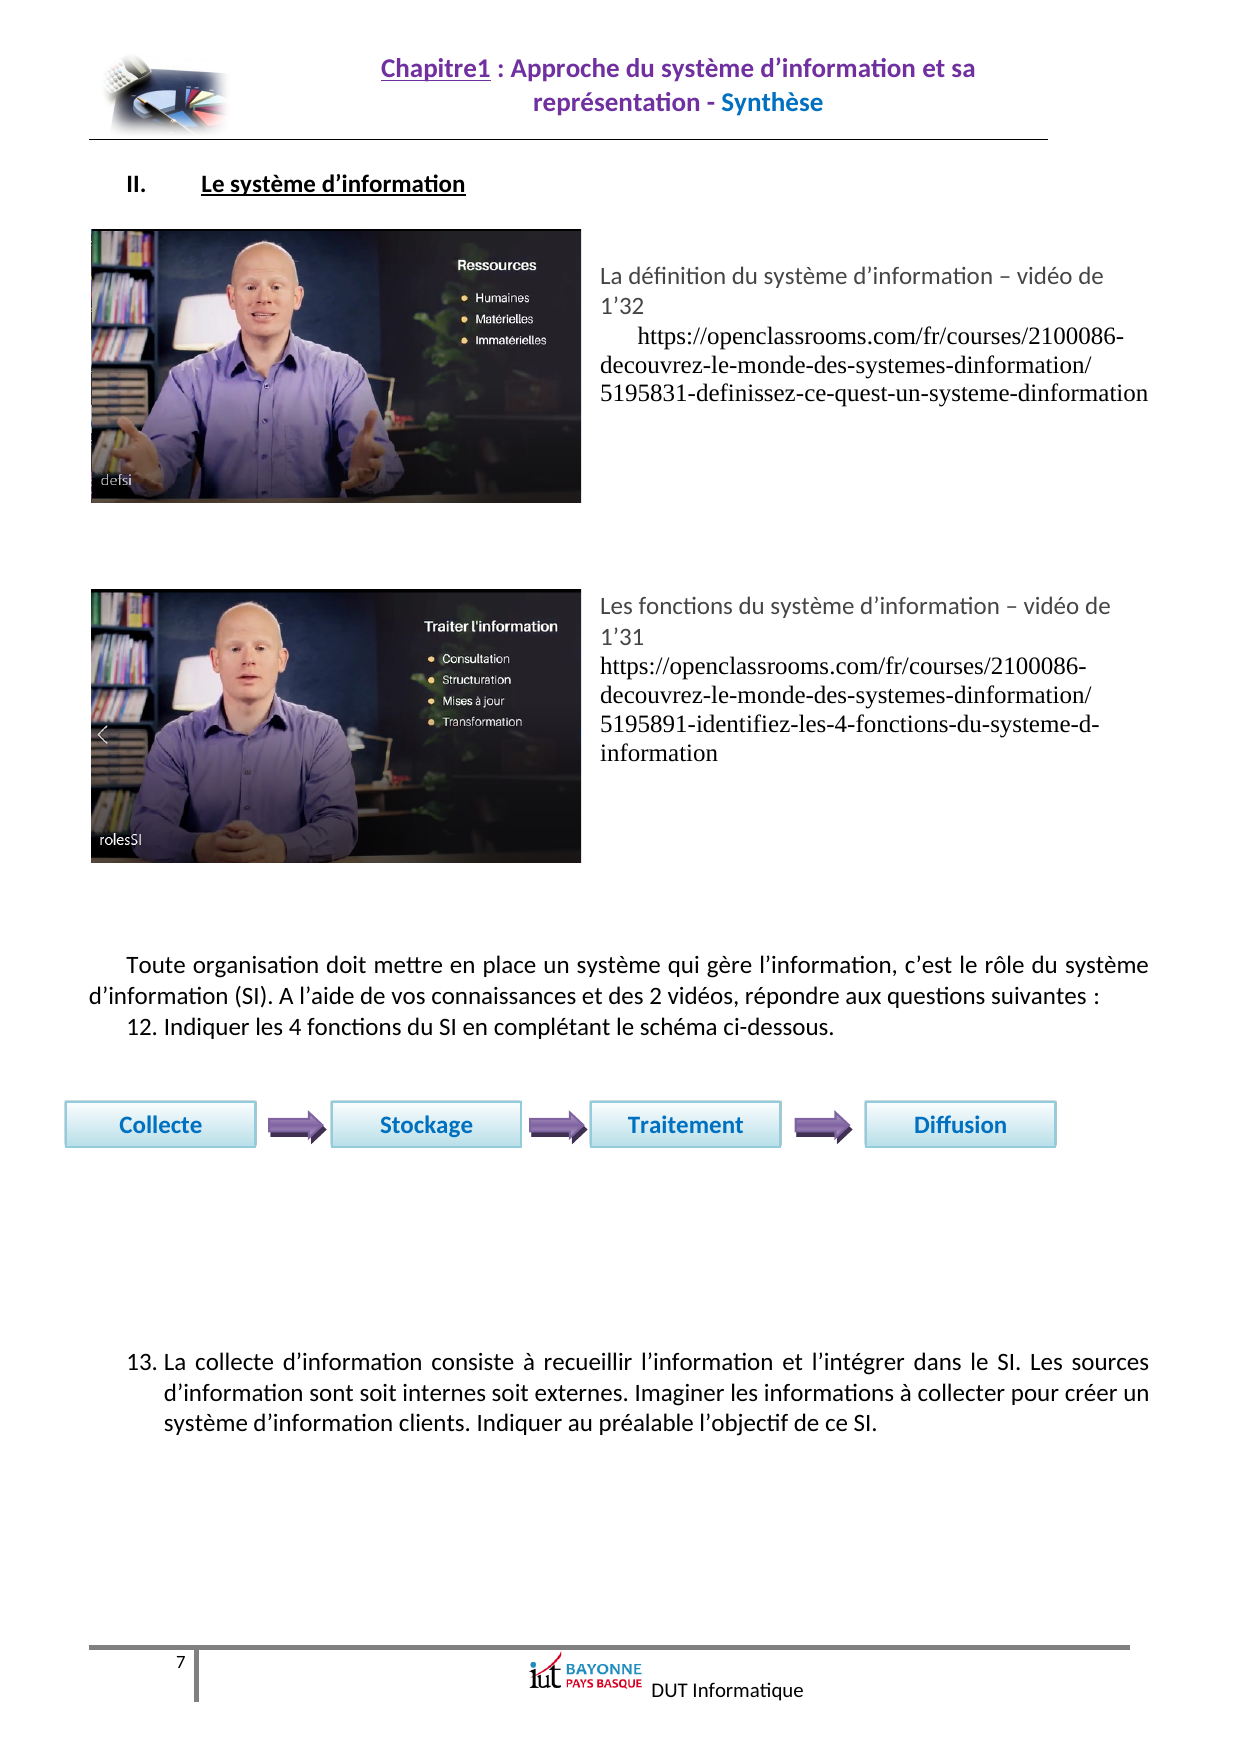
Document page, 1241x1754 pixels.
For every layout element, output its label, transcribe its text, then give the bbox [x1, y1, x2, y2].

picture [91, 589, 582, 862]
text Toute organisation doit mettre en place un système qui gère l’information, c’est le rôle du système d’information (SI). A l’aide de vos connaissances et des 2 vidéos, répondre aux questions suivantes : [89, 949, 1152, 1011]
text https://openclassrooms.com/fr/courses/2100086-decouvrez-le-monde-des-systemes-dinformation/5195831-definissez-ce-quest-un-systeme-dinformation [582, 321, 1152, 407]
list La collecte d’information consiste à recueillir l’information et l’intégrer dans le SI. Les sources d’information sont soit internes soit externes. Imaginer les informations à collecter pour créer un système d’information clients. Indiquer au préalable l’objectif de ce SI. [126, 1346, 1152, 1438]
picture [91, 229, 582, 501]
text https://openclassrooms.com/fr/courses/2100086-decouvrez-le-monde-des-systemes-dinformation/5195891-identifiez-les-4-fonctions-du-systeme-d-information [582, 651, 1152, 766]
text Les fonctions du système d’information – vidéo de 1’31 [582, 590, 1152, 651]
picture [523, 1650, 647, 1697]
list Indiquer les 4 fonctions du SI en complétant le schéma ci-dessous. [126, 1011, 1152, 1041]
text La définition du système d’information – vidéo de 1’32 [582, 260, 1152, 321]
picture [129, 81, 202, 110]
list Le système d’information [126, 168, 1152, 199]
